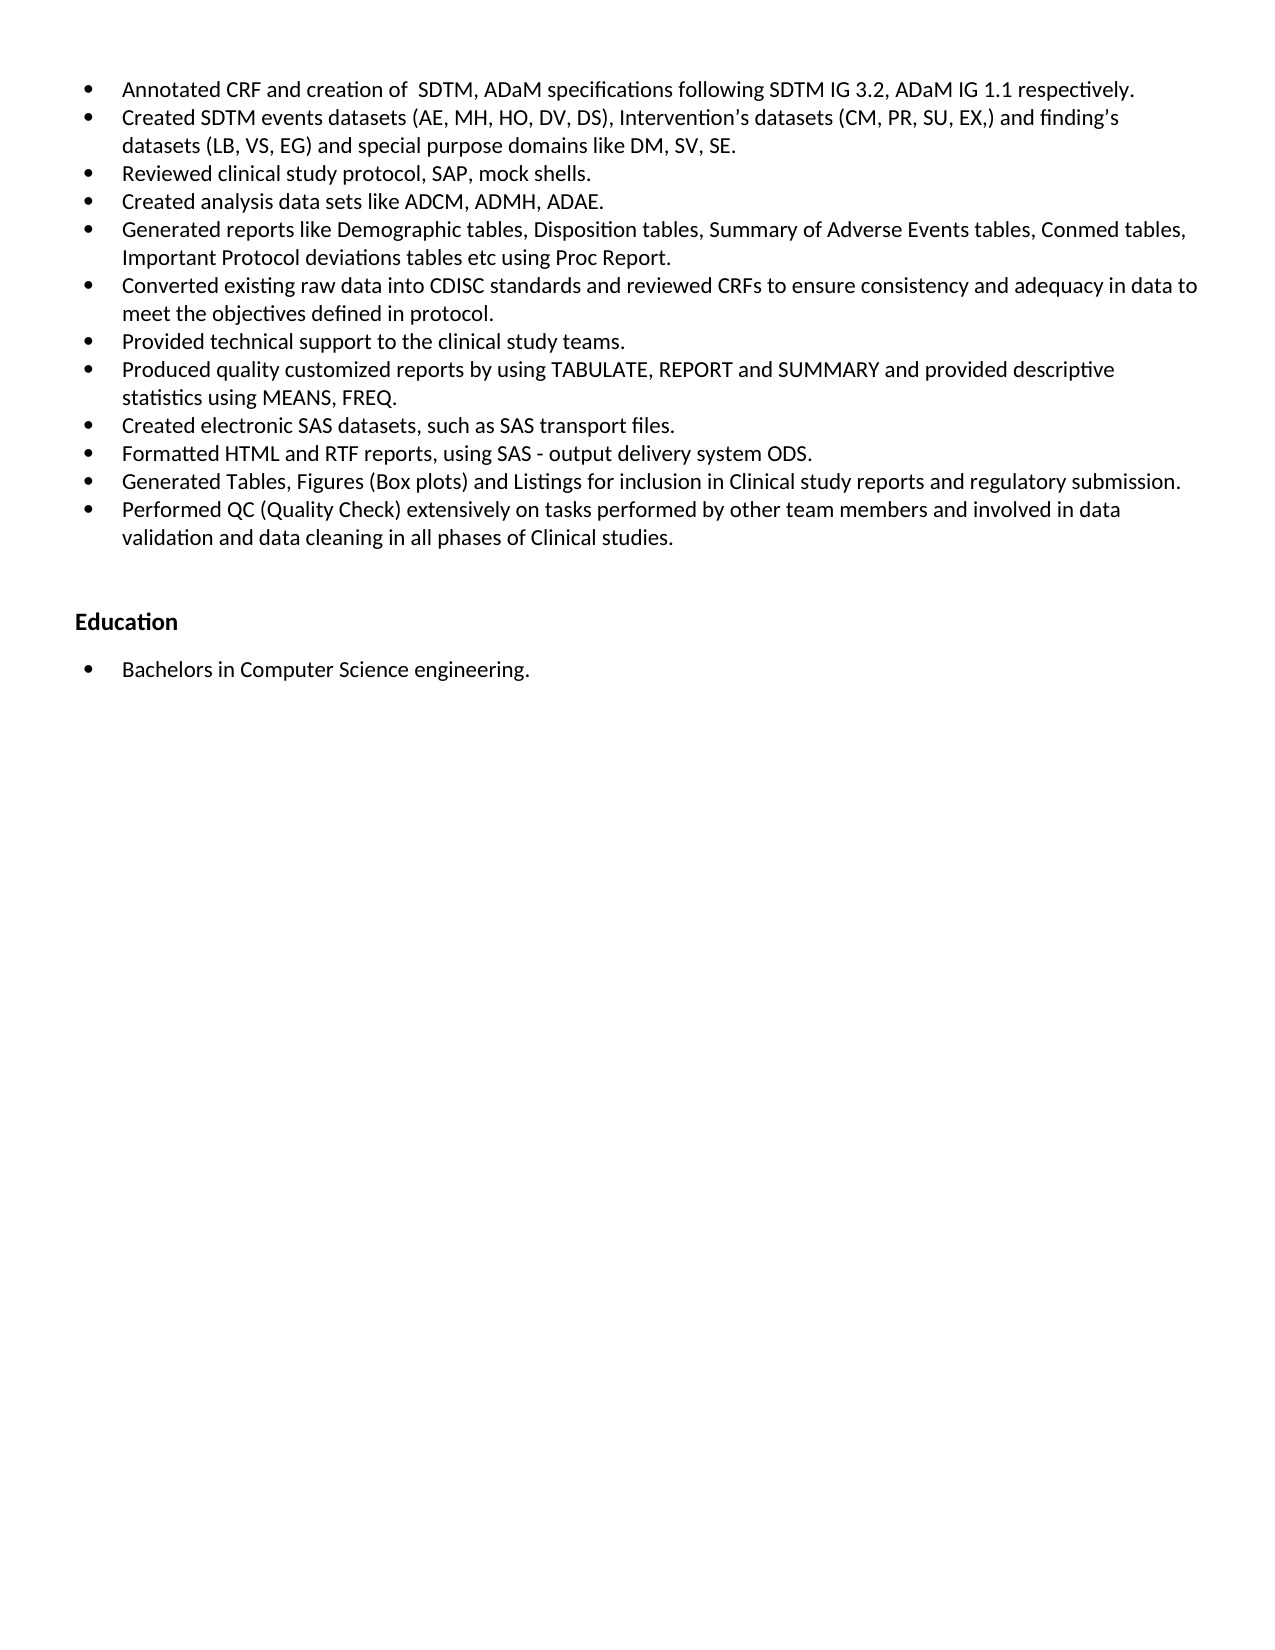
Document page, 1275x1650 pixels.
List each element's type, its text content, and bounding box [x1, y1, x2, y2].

list Formatted HTML and RTF reports, using SAS - output delivery system ODS. [84, 439, 1200, 467]
list Converted existing raw data into CDISC standards and reviewed CRFs to ensure consistency and adequacy in data to meet the objectives defined in protocol. [84, 271, 1200, 327]
list Created analysis data sets like ADCM, ADMH, ADAE. [84, 187, 1200, 215]
list Created SDTM events datasets (AE, MH, HO, DV, DS), Intervention’s datasets (CM, PR, SU, EX,) and finding’s datasets (LB, VS, EG) and special purpose domains like DM, SV, SE. [84, 103, 1200, 159]
subtitle Education [75, 606, 1200, 636]
list Generated Tables, Figures (Box plots) and Listings for inclusion in Clinical study reports and regulatory submission. [84, 467, 1200, 495]
list Annotated CRF and creation of SDTM, ADaM specifications following SDTM IG 3.2, ADaM IG 1.1 respectively. [84, 75, 1200, 103]
list Bachelors in Computer Science engineering. [84, 655, 1200, 683]
list Generated reports like Demographic tables, Disposition tables, Summary of Adverse Events tables, Conmed tables, Important Protocol deviations tables etc using Proc Report. [84, 215, 1200, 271]
list Provided technical support to the clinical study teams. [84, 327, 1200, 355]
list Created electronic SAS datasets, such as SAS transport files. [84, 411, 1200, 439]
list Produced quality customized reports by using TABULATE, REPORT and SUMMARY and provided descriptive statistics using MEANS, FREQ. [84, 355, 1200, 411]
list Reviewed clinical study protocol, SAP, mock shells. [84, 159, 1200, 187]
list Performed QC (Quality Check) extensively on tasks performed by other team members and involved in data validation and data cleaning in all phases of Clinical studies. [84, 495, 1200, 551]
